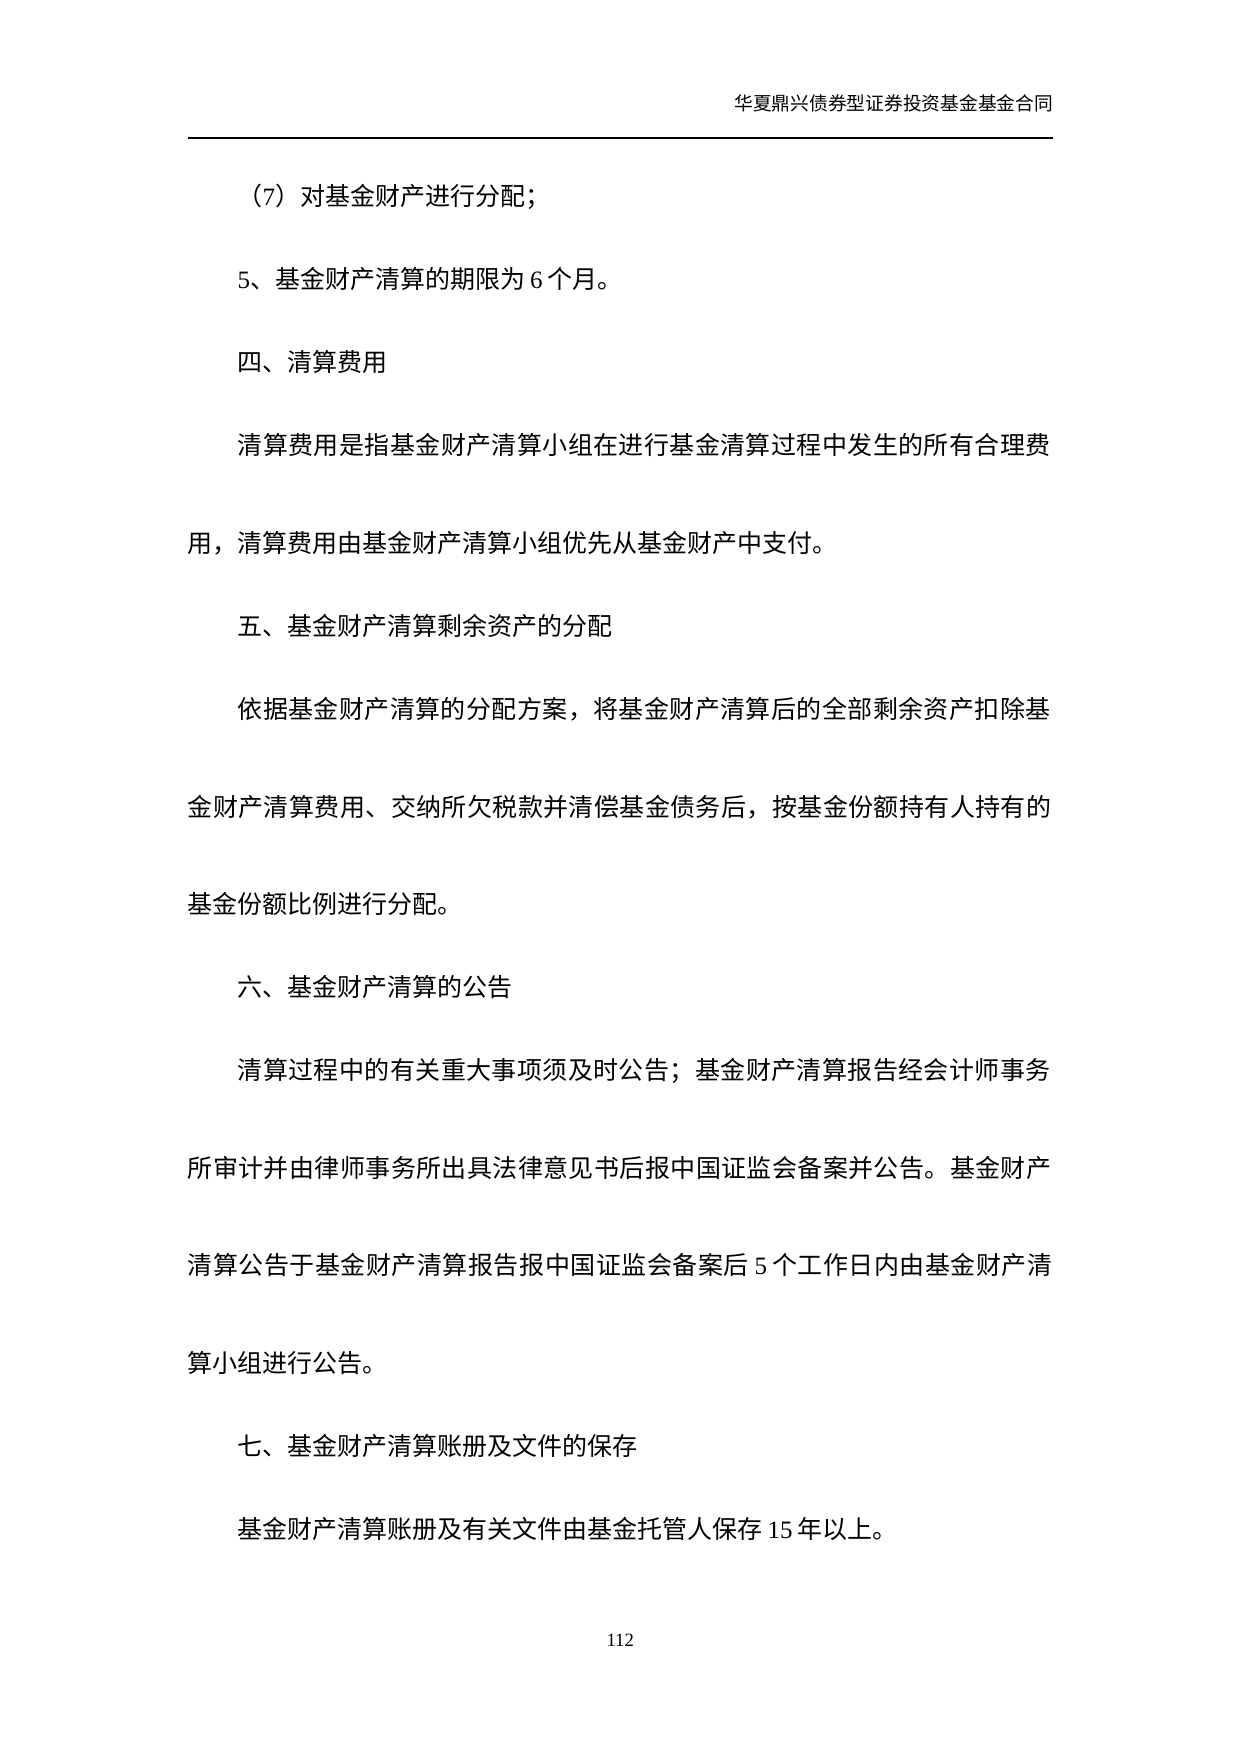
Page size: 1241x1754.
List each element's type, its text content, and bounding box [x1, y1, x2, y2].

text 基金财产清算账册及有关文件由基金托管人保存15年以上。 [187, 1495, 1053, 1560]
text 六、基金财产清算的公告 [187, 953, 1053, 1018]
text 五、基金财产清算剩余资产的分配 [187, 592, 1053, 657]
text 清算费用是指基金财产清算小组在进行基金清算过程中发生的所有合理费用，清算费用由基金财产清算小组优先从基金财产中支付。 [187, 411, 1053, 574]
text 清算过程中的有关重大事项须及时公告；基金财产清算报告经会计师事务所审计并由律师事务所出具法律意见书后报中国证监会备案并公告。基金财产清算公告于基金财产清算报告报中国证监会备案后5个工作日内由基金财产清算小组进行公告。 [187, 1036, 1053, 1394]
text （7）对基金财产进行分配； [187, 162, 1053, 227]
text 5、基金财产清算的期限为6个月。 [187, 245, 1053, 310]
text 七、基金财产清算账册及文件的保存 [187, 1412, 1053, 1477]
text 四、清算费用 [187, 328, 1053, 393]
text 依据基金财产清算的分配方案，将基金财产清算后的全部剩余资产扣除基金财产清算费用、交纳所欠税款并清偿基金债务后，按基金份额持有人持有的基金份额比例进行分配。 [187, 675, 1053, 935]
